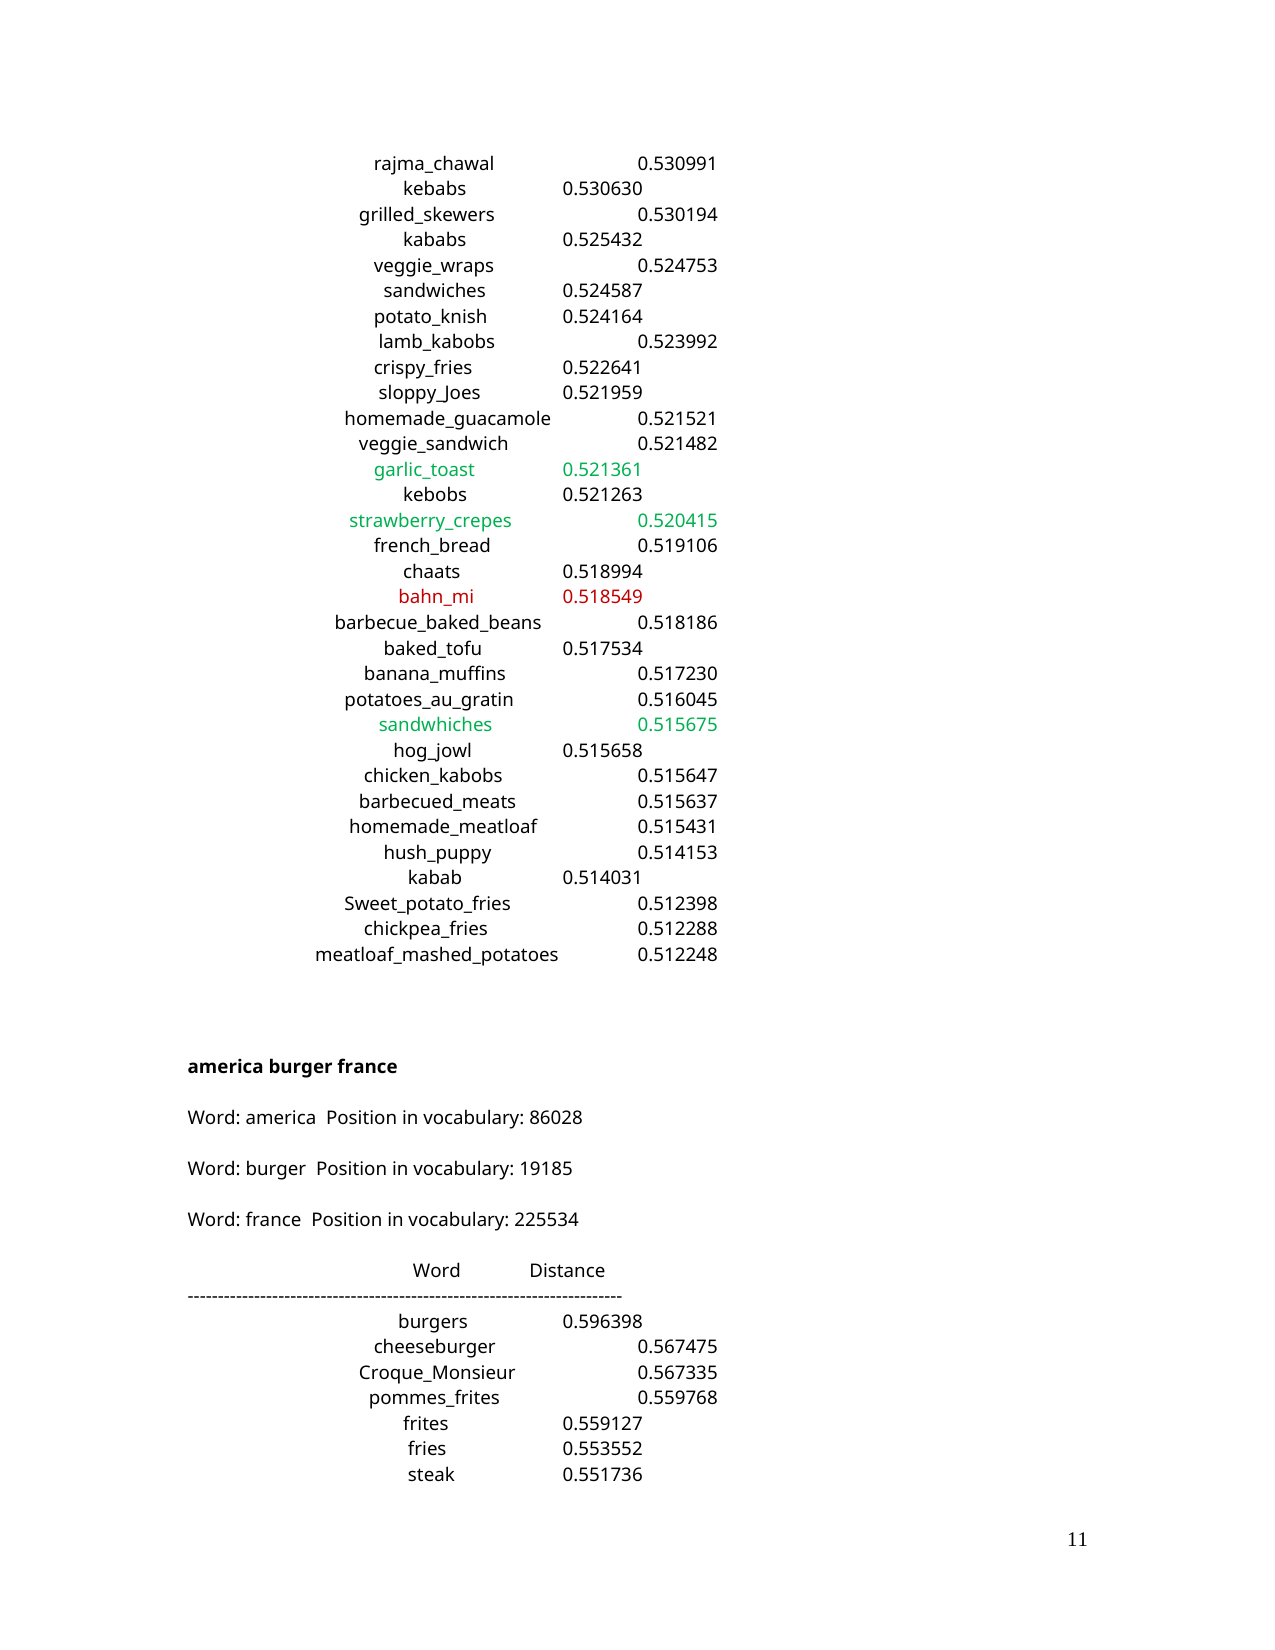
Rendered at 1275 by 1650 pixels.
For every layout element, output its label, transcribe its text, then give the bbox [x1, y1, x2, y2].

text kabab 0.514031 [187, 864, 1087, 890]
text america burger france [187, 1053, 1087, 1078]
text Croque_Monsieur 0.567335 [187, 1359, 1087, 1385]
text baked_tofu 0.517534 [187, 635, 1087, 660]
text pommes_frites 0.559768 [187, 1385, 1087, 1410]
text lamb_kabobs 0.523992 [187, 329, 1087, 354]
text cheeseburger 0.567475 [187, 1334, 1087, 1359]
text strawberry_crepes 0.520415 [187, 507, 1087, 533]
text steak 0.551736 [187, 1461, 1087, 1487]
text sandwhiches 0.515675 [187, 711, 1087, 737]
text hog_jowl 0.515658 [187, 737, 1087, 762]
text barbecue_baked_beans 0.518186 [187, 609, 1087, 635]
text ------------------------------------------------------------------------ [187, 1283, 1087, 1308]
text kebabs 0.530630 [187, 176, 1087, 201]
text barbecued_meats 0.515637 [187, 788, 1087, 813]
text banana_muffins 0.517230 [187, 660, 1087, 686]
text fries 0.553552 [187, 1436, 1087, 1461]
text chickpea_fries 0.512288 [187, 916, 1087, 941]
text grilled_skewers 0.530194 [187, 201, 1087, 227]
text Word: france Position in vocabulary: 225534 [187, 1206, 1087, 1232]
text sloppy_Joes 0.521959 [187, 380, 1087, 405]
text Sweet_potato_fries 0.512398 [187, 890, 1087, 916]
text chicken_kabobs 0.515647 [187, 762, 1087, 788]
text homemade_meatloaf 0.515431 [187, 813, 1087, 839]
text burgers 0.596398 [187, 1308, 1087, 1334]
text chaats 0.518994 [187, 558, 1087, 584]
text crispy_fries 0.522641 [187, 354, 1087, 380]
text homemade_guacamole 0.521521 [187, 405, 1087, 431]
text garlic_toast 0.521361 [187, 456, 1087, 482]
text Word Distance [187, 1257, 1087, 1283]
text kebobs 0.521263 [187, 482, 1087, 507]
text veggie_wraps 0.524753 [187, 252, 1087, 278]
text french_bread 0.519106 [187, 533, 1087, 558]
text bahn_mi 0.518549 [187, 584, 1087, 609]
text potato_knish 0.524164 [187, 303, 1087, 329]
text Word: burger Position in vocabulary: 19185 [187, 1155, 1087, 1181]
text frites 0.559127 [187, 1410, 1087, 1436]
text potatoes_au_gratin 0.516045 [187, 686, 1087, 711]
text sandwiches 0.524587 [187, 278, 1087, 303]
text kababs 0.525432 [187, 227, 1087, 252]
text veggie_sandwich 0.521482 [187, 431, 1087, 456]
text hush_puppy 0.514153 [187, 839, 1087, 864]
text Word: america Position in vocabulary: 86028 [187, 1104, 1087, 1129]
text meatloaf_mashed_potatoes 0.512248 [187, 941, 1087, 967]
text rajma_chawal 0.530991 [187, 150, 1087, 176]
